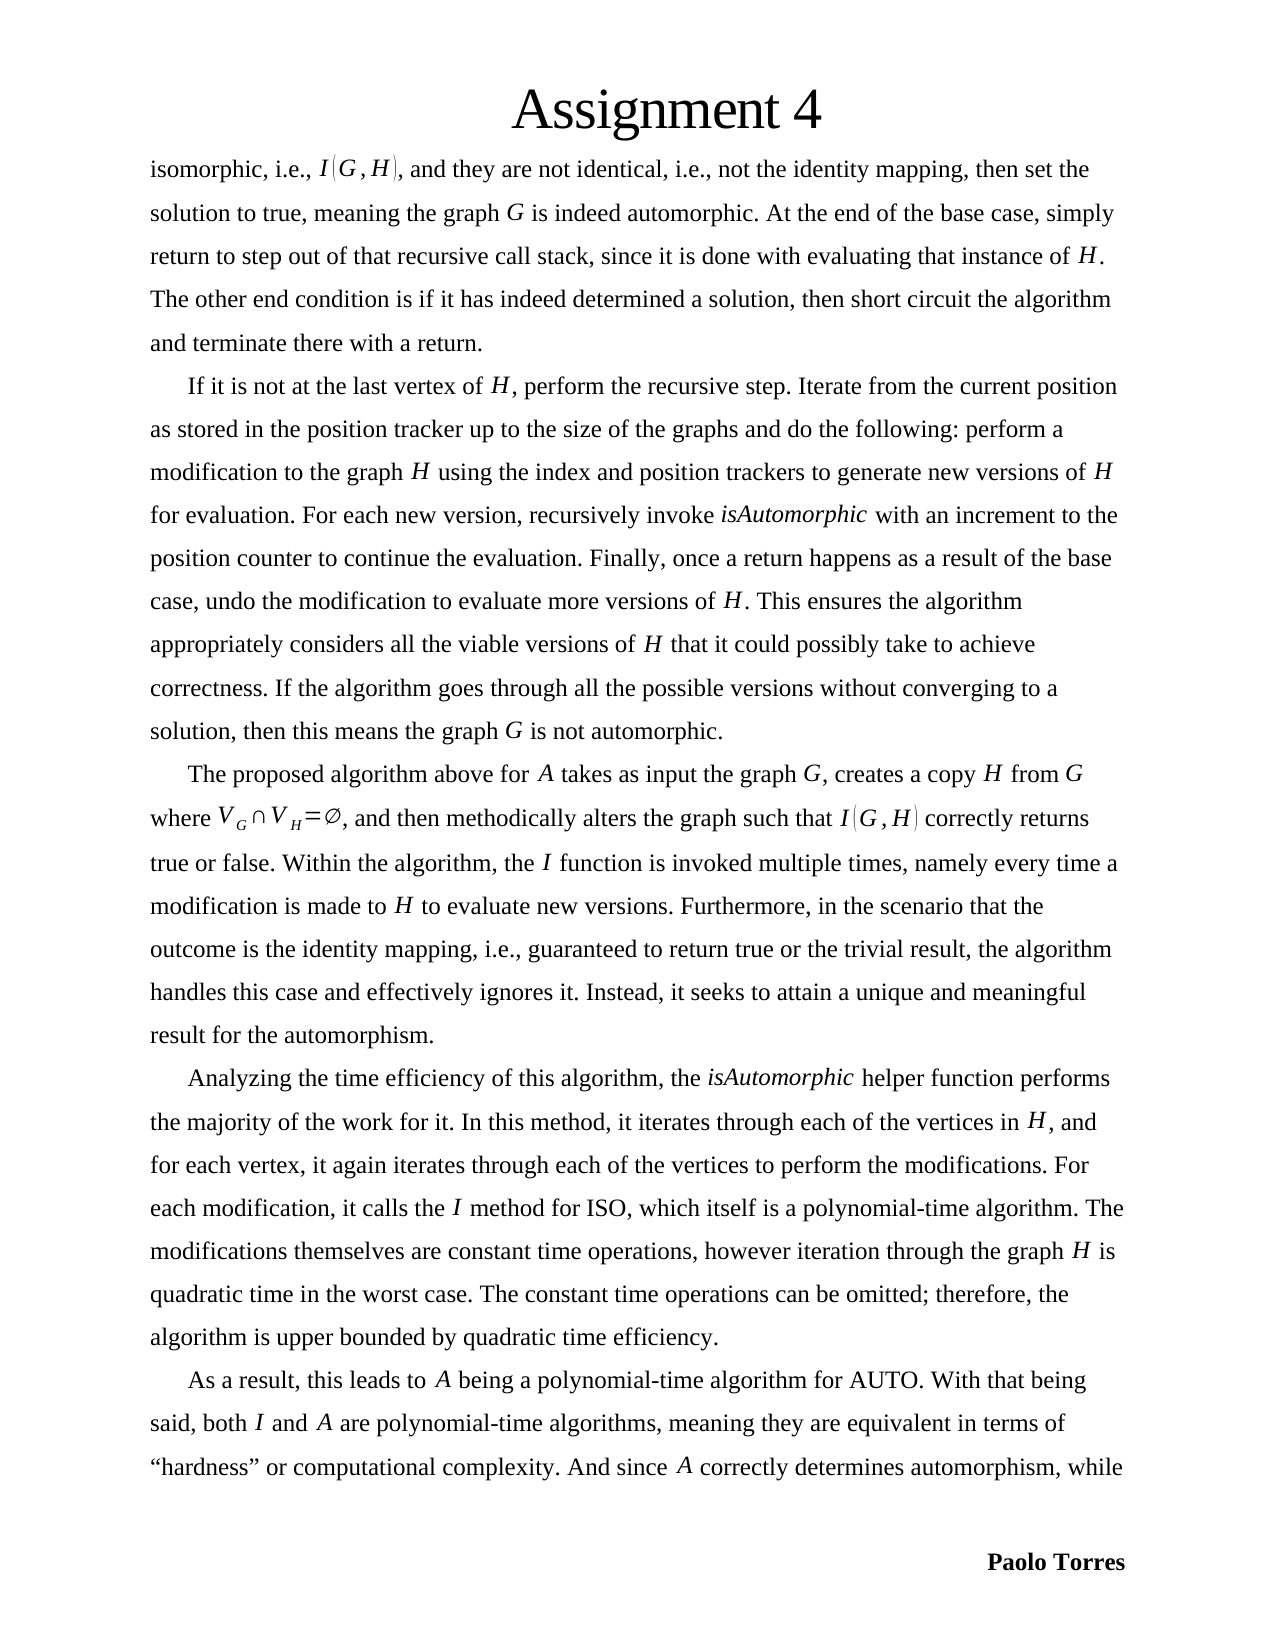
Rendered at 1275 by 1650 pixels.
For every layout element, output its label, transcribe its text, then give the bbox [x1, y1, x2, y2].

text The proposed algorithm above for takes as input the graph , creates a copy from where , and then methodically alters the graph such that correctly returns true or false. Within the algorithm, the function is invoked multiple times, namely every time a modification is made to to evaluate new versions. Furthermore, in the scenario that the outcome is the identity mapping, i.e., guaranteed to return true or the trivial result, the algorithm handles this case and effectively ignores it. Instead, it seeks to attain a unique and meaningful result for the automorphism. [150, 759, 1125, 1049]
text Analyzing the time efficiency of this algorithm, the helper function performs the majority of the work for it. In this method, it iterates through each of the vertices in , and for each vertex, it again iterates through each of the vertices to perform the modifications. For each modification, it calls the method for ISO, which itself is a polynomial-time algorithm. The modifications themselves are constant time operations, however iteration through the graph is quadratic time in the worst case. The constant time operations can be omitted; therefore, the algorithm is upper bounded by quadratic time efficiency. [150, 1063, 1125, 1351]
text If it is not at the last vertex of , perform the recursive step. Iterate from the current position as stored in the position tracker up to the size of the graphs and do the following: perform a modification to the graph using the index and position trackers to generate new versions of for evaluation. For each new version, recursively invoke with an increment to the position counter to continue the evaluation. Finally, once a return happens as a result of the base case, undo the modification to evaluate more versions of . This ensures the algorithm appropriately considers all the viable versions of that it could possibly take to achieve correctness. If the algorithm goes through all the possible versions without converging to a solution, then this means the graph is not automorphic. [150, 371, 1125, 744]
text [150, 1365, 1125, 1480]
